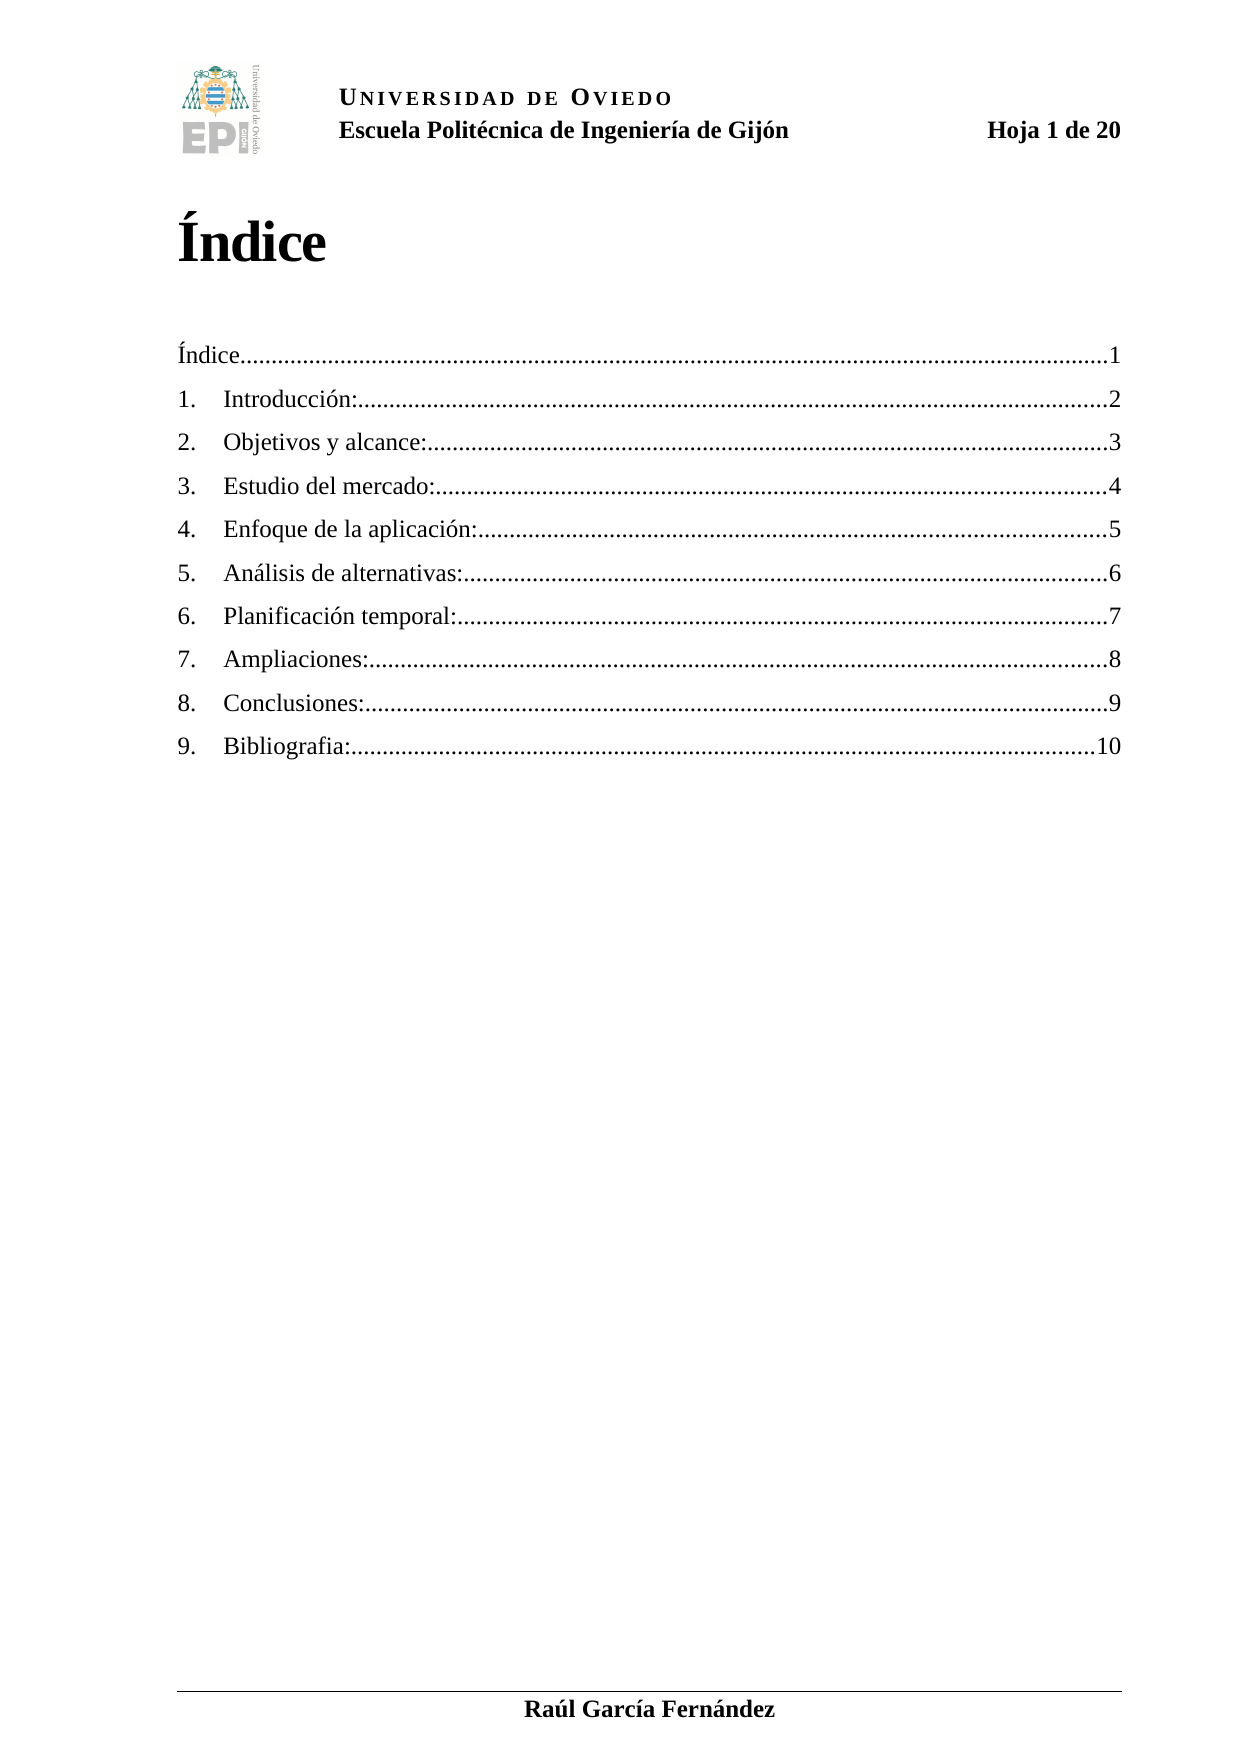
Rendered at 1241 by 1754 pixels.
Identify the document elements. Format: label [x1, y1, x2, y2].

picture [177, 61, 264, 157]
